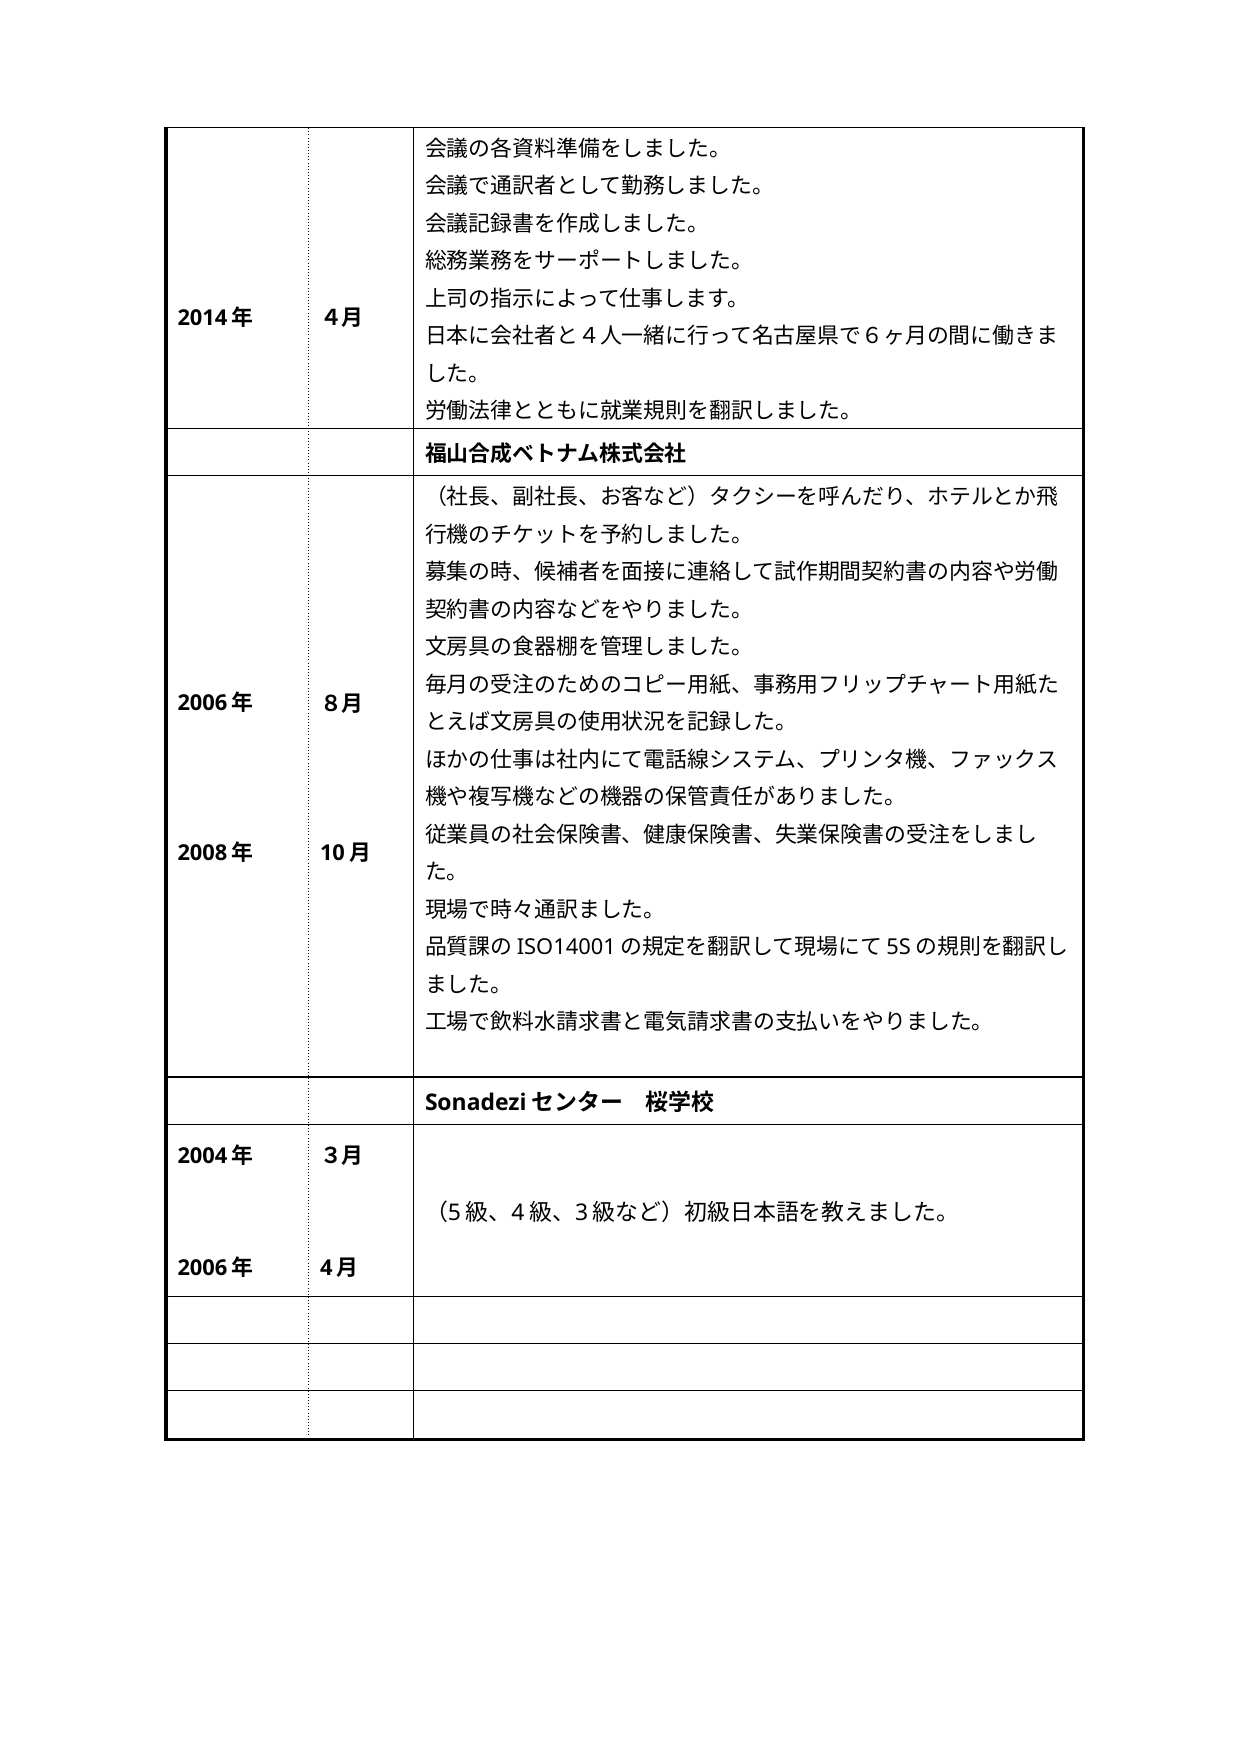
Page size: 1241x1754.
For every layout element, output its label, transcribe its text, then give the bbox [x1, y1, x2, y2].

table_cell [168, 1344, 308, 1390]
table_cell 12月 ４月 [309, 128, 413, 428]
table_cell [168, 1297, 308, 1343]
table_cell Sonadeziセンター 桜学校 [414, 1078, 1082, 1124]
table_cell [414, 1297, 1082, 1343]
table_cell ８月 10月 [309, 476, 413, 1076]
table_cell 福山合成ベトナム株式会社 [414, 429, 1082, 475]
table_cell ３月 4月 [309, 1125, 413, 1296]
table_cell [414, 1344, 1082, 1390]
table_cell （社長、副社長、お客など）タクシーを呼んだり、ホテルとか飛行機のチケットを予約しました。 募集の時、候補者を面接に連絡して試作期間契約書の内容や労働契約書の内容などをやりました。 文房具の食器棚を管理しました。 毎月の受注のためのコピー用紙、事務用フリップチャート用紙たとえば文房具の使用状況を記録した。 ほかの仕事は社内にて電話線システム、プリンタ機、ファックス機や複写機などの機器の保管責任がありました。 従業員の社会保険書、健康保険書、失業保険書の受注をしました。 現場で時々通訳ました。 品質課のISO14001の規定を翻訳して現場にて5Sの規則を翻訳しました。 工場で飲料水請求書と電気請求書の支払いをやりました。 [414, 476, 1082, 1076]
table_cell [309, 1344, 413, 1390]
table_cell （5級、4級、3級など）初級日本語を教えました。 [414, 1125, 1082, 1296]
table_cell 2006年 2008年 [168, 476, 308, 1076]
table_cell 2004年 2006年 [168, 1125, 308, 1296]
table_cell [168, 1391, 308, 1437]
table_cell [414, 1391, 1082, 1437]
table_cell [309, 1297, 413, 1343]
table_cell [309, 429, 413, 475]
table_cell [414, 128, 1082, 428]
table_cell [168, 429, 308, 475]
table_cell [309, 1078, 413, 1124]
table_cell [168, 1078, 308, 1124]
table_cell [309, 1391, 413, 1437]
table_cell 2008年 2014年 [168, 128, 308, 428]
